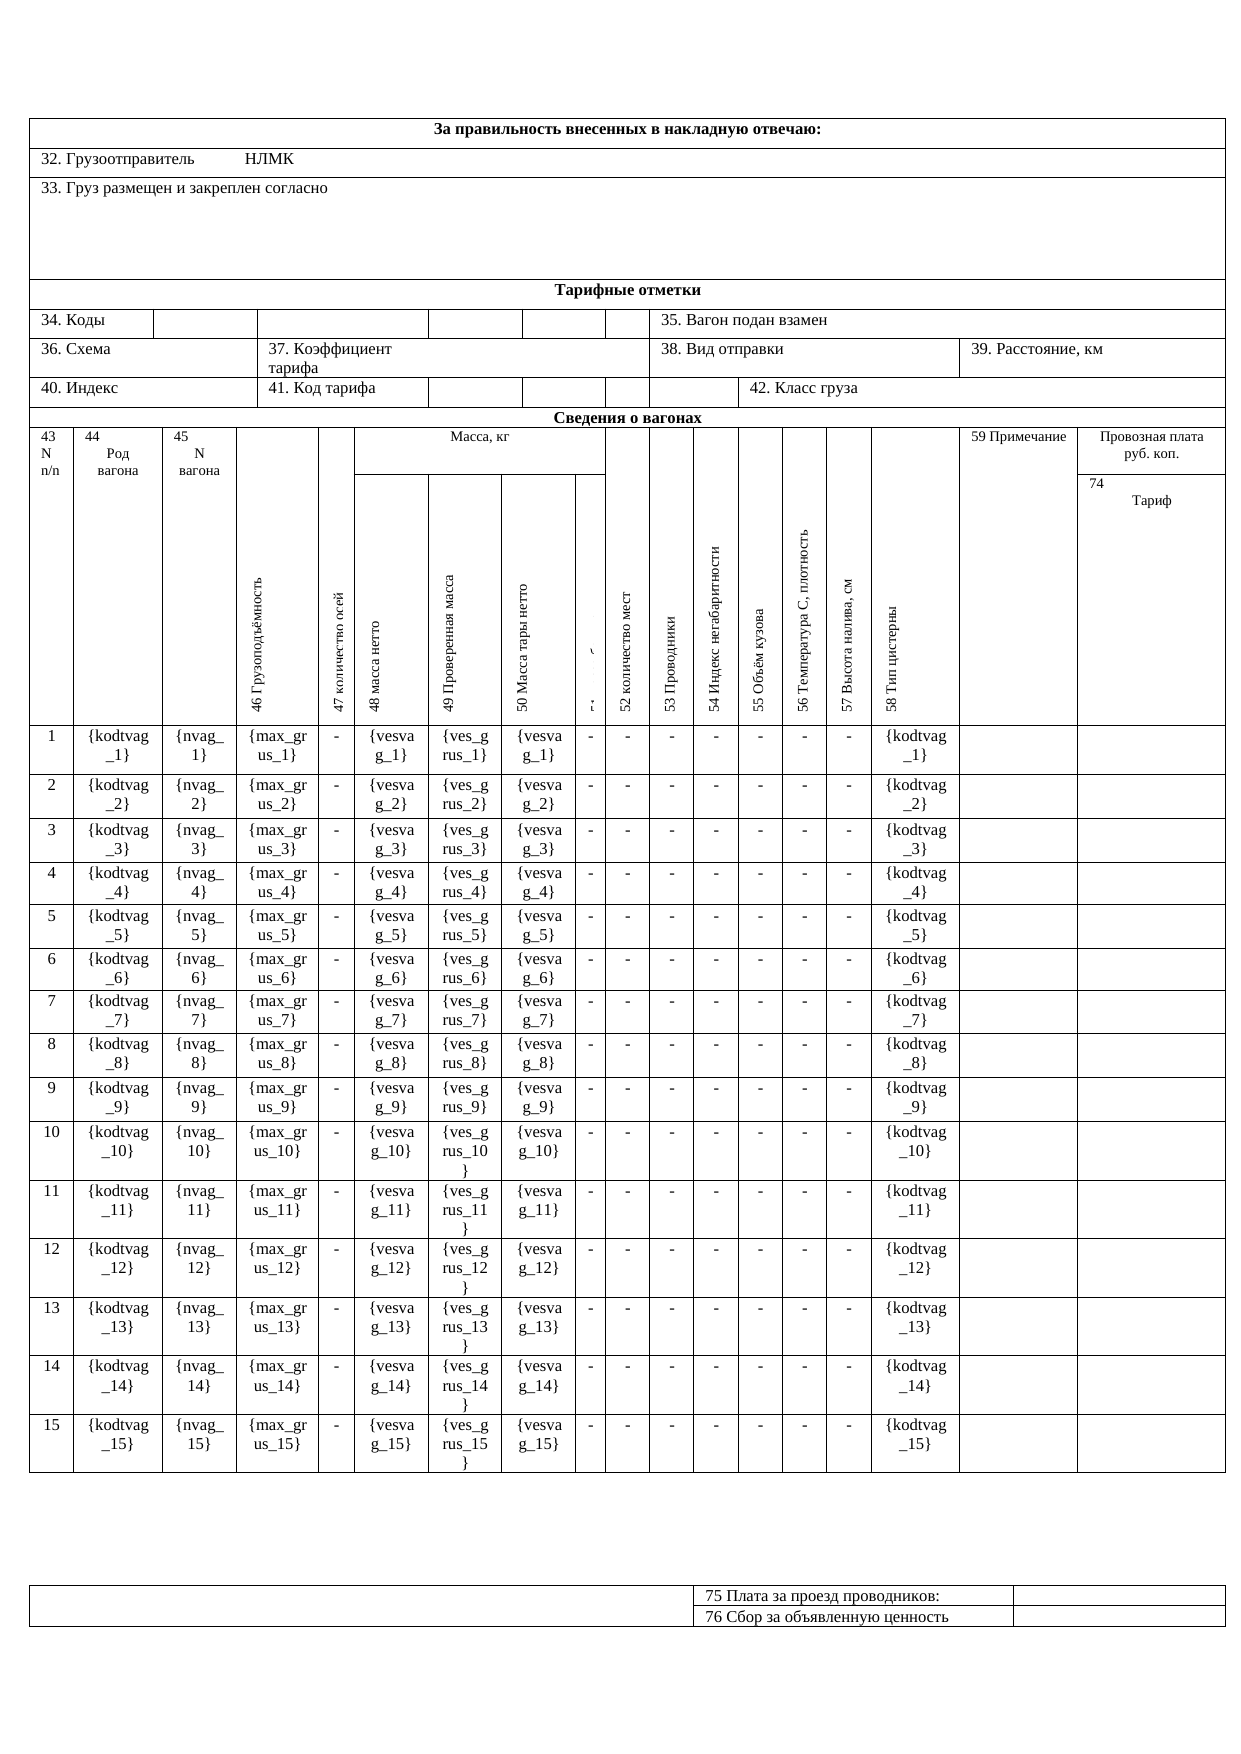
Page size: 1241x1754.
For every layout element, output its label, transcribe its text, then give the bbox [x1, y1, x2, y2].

table_cell Масса, кг [355, 428, 605, 473]
table_cell - [606, 726, 649, 774]
table_cell - [606, 991, 649, 1033]
table_cell {vesvag_1} [355, 726, 428, 774]
table_cell [606, 378, 649, 407]
table_cell [960, 863, 1077, 904]
table_cell 56 Температура С, плотность [783, 428, 826, 724]
table_cell [960, 1078, 1077, 1121]
table_cell - [783, 1034, 826, 1077]
table_cell {max_grus_1} [237, 726, 318, 774]
table_cell - [576, 1298, 605, 1355]
table_cell 37. Коэффициент тарифа [258, 339, 293, 377]
table_cell [960, 949, 1077, 990]
table_cell {ves_grus_11} [429, 1181, 501, 1238]
table_cell {max_grus_6} [237, 949, 318, 990]
table_cell - [576, 863, 605, 904]
table_cell 39. Расстояние, км [960, 339, 1225, 377]
table_cell - [319, 905, 354, 948]
table_cell {vesvag_15} [355, 1415, 428, 1472]
table_cell {kodtvag_7} [872, 991, 959, 1033]
table_header [1014, 1586, 1225, 1605]
table_cell {vesvag_7} [502, 991, 575, 1033]
table_cell - [783, 1356, 826, 1414]
table_cell {max_grus_13} [237, 1298, 318, 1355]
table_cell {kodtvag_8} [872, 1034, 959, 1077]
table_cell - [606, 1356, 649, 1414]
table_cell - [650, 1181, 693, 1238]
table_cell - [576, 1122, 605, 1179]
table_cell {kodtvag_12} [74, 1239, 162, 1297]
table_cell {vesvag_5} [502, 905, 575, 948]
table_cell {ves_grus_3} [429, 819, 501, 862]
table_cell - [694, 863, 738, 904]
table_cell {vesvag_12} [502, 1239, 575, 1297]
table_cell {vesvag_8} [502, 1034, 575, 1077]
table_cell За правильность внесенных в накладную отвечаю: [30, 119, 1225, 147]
table_cell - [319, 1298, 354, 1355]
table_cell 49 Проверенная масса [429, 475, 501, 724]
table_cell 37. Коэффициент тарифа [318, 339, 649, 377]
table_cell {vesvag_3} [502, 819, 575, 862]
table_cell {vesvag_8} [355, 1034, 428, 1077]
table_cell [1078, 775, 1225, 818]
table_cell {ves_grus_10} [429, 1122, 501, 1179]
table_cell {kodtvag_6} [872, 949, 959, 990]
table_cell 53 Проводники [650, 428, 693, 724]
table_cell - [576, 949, 605, 990]
table_cell {kodtvag_13} [74, 1298, 162, 1355]
table_cell {vesvag_14} [502, 1356, 575, 1414]
table_cell 1 [30, 726, 73, 774]
table_cell {ves_grus_12} [429, 1239, 501, 1297]
table_cell 15 [30, 1415, 73, 1472]
table_cell - [650, 726, 693, 774]
table_cell {kodtvag_14} [872, 1356, 959, 1414]
table_cell {nvag_10} [163, 1122, 236, 1179]
table_cell - [827, 1122, 871, 1179]
table_cell {kodtvag_4} [74, 863, 162, 904]
table_cell - [827, 1034, 871, 1077]
table_cell {nvag_4} [163, 863, 236, 904]
table_cell - [827, 905, 871, 948]
table_cell {vesvag_10} [355, 1122, 428, 1179]
table_cell - [319, 1415, 354, 1472]
table_cell {nvag_12} [163, 1239, 236, 1297]
table_cell - [576, 775, 605, 818]
table_cell [1078, 1415, 1225, 1472]
table_cell 51 масса брутто [576, 475, 605, 724]
table_cell {vesvag_10} [502, 1122, 575, 1179]
table_cell [1078, 1239, 1225, 1297]
table_cell {vesvag_11} [502, 1181, 575, 1238]
table_cell - [650, 863, 693, 904]
table_cell - [694, 1298, 738, 1355]
table_cell - [694, 1078, 738, 1121]
table_cell - [319, 819, 354, 862]
table_cell - [606, 1239, 649, 1297]
table_cell {kodtvag_9} [74, 1078, 162, 1121]
table_cell - [576, 819, 605, 862]
table_cell {kodtvag_5} [872, 905, 959, 948]
table_cell - [783, 1122, 826, 1179]
table_cell [1078, 1078, 1225, 1121]
table_cell {vesvag_15} [502, 1415, 575, 1472]
table_cell - [576, 1239, 605, 1297]
table_cell {max_grus_7} [237, 991, 318, 1033]
table_cell {nvag_7} [163, 991, 236, 1033]
table_cell 14 [30, 1356, 73, 1414]
table_cell - [694, 1034, 738, 1077]
table_cell - [694, 726, 738, 774]
table_cell - [650, 1122, 693, 1179]
table_cell [960, 1298, 1077, 1355]
table_cell - [783, 775, 826, 818]
table_cell - [606, 1181, 649, 1238]
table_cell [960, 1239, 1077, 1297]
table_cell {ves_grus_8} [429, 1034, 501, 1077]
table_cell Тарифные отметки [30, 280, 1225, 308]
table_cell {kodtvag_2} [74, 775, 162, 818]
table_cell - [606, 1122, 649, 1179]
table_cell {vesvag_9} [502, 1078, 575, 1121]
table_cell {kodtvag_12} [872, 1239, 959, 1297]
table_cell - [650, 1239, 693, 1297]
table_cell - [650, 1415, 693, 1472]
table_cell - [606, 1034, 649, 1077]
table_cell {nvag_1} [163, 726, 236, 774]
table_cell {ves_grus_2} [429, 775, 501, 818]
table_cell 46 Грузоподъёмность [237, 428, 318, 724]
table_cell [1078, 1356, 1225, 1414]
table_cell - [319, 863, 354, 904]
table_cell {ves_grus_14} [429, 1356, 501, 1414]
table_cell {kodtvag_5} [74, 905, 162, 948]
table_cell {kodtvag_4} [872, 863, 959, 904]
table_cell [960, 1122, 1077, 1179]
table_cell [960, 726, 1077, 774]
table_cell - [650, 905, 693, 948]
table_cell - [576, 1034, 605, 1077]
table_cell 50 Масса тары нетто [502, 475, 575, 724]
table_cell - [827, 863, 871, 904]
table_cell - [650, 1298, 693, 1355]
table_cell {vesvag_12} [355, 1239, 428, 1297]
table_cell - [827, 775, 871, 818]
table_cell - [739, 1356, 782, 1414]
table_cell {max_grus_9} [237, 1078, 318, 1121]
table_cell 12 [30, 1239, 73, 1297]
table_cell - [694, 991, 738, 1033]
table_cell - [606, 1298, 649, 1355]
table_cell - [739, 949, 782, 990]
table_cell 13 [30, 1298, 73, 1355]
table_cell {kodtvag_11} [74, 1181, 162, 1238]
table_cell 6 [30, 949, 73, 990]
table_cell {max_grus_14} [237, 1356, 318, 1414]
table_cell - [739, 1239, 782, 1297]
table_cell {ves_grus_6} [429, 949, 501, 990]
table_cell {kodtvag_3} [74, 819, 162, 862]
table_cell {vesvag_5} [355, 905, 428, 948]
table_cell {kodtvag_11} [872, 1181, 959, 1238]
table_cell - [827, 1239, 871, 1297]
table_cell 8 [30, 1034, 73, 1077]
table_cell 59 Примечание [960, 428, 1077, 724]
table_cell {ves_grus_13} [429, 1298, 501, 1355]
table_cell [1078, 863, 1225, 904]
table_cell - [650, 991, 693, 1033]
table_cell [1078, 905, 1225, 948]
table_cell 9 [30, 1078, 73, 1121]
table_header 75 Плата за проезд проводников: [694, 1586, 1013, 1605]
table_cell [1078, 1122, 1225, 1179]
table_cell - [783, 1239, 826, 1297]
table_cell [650, 378, 738, 407]
table_cell - [827, 991, 871, 1033]
table_cell {kodtvag_10} [74, 1122, 162, 1179]
table_cell {nvag_6} [163, 949, 236, 990]
table_cell - [783, 991, 826, 1033]
table_cell - [650, 819, 693, 862]
table_cell 41. Код тарифа [258, 378, 428, 407]
table_cell - [650, 949, 693, 990]
table_cell {vesvag_7} [355, 991, 428, 1033]
table_cell {max_grus_2} [237, 775, 318, 818]
table_cell 5 [30, 905, 73, 948]
table_cell {vesvag_13} [502, 1298, 575, 1355]
table_cell - [739, 1078, 782, 1121]
table_cell [960, 819, 1077, 862]
table_cell - [739, 905, 782, 948]
table_cell 58 Тип цистерны [872, 428, 959, 724]
table_cell {vesvag_4} [502, 863, 575, 904]
table_cell Сведения о вагонах [30, 408, 1225, 427]
table_cell [606, 310, 649, 338]
table_cell 42. Класс груза [739, 378, 1225, 407]
table_cell - [694, 1122, 738, 1179]
table_cell - [319, 949, 354, 990]
table_cell 76 Сбор за объявленную ценность [694, 1606, 1013, 1626]
table_cell - [783, 1181, 826, 1238]
table_cell 48 масса нетто [355, 475, 428, 724]
table_cell [1078, 726, 1225, 774]
table_cell {ves_grus_9} [429, 1078, 501, 1121]
table_cell {ves_grus_7} [429, 991, 501, 1033]
table_cell {max_grus_8} [237, 1034, 318, 1077]
table_cell - [739, 1415, 782, 1472]
table_cell [1078, 1298, 1225, 1355]
table_cell [960, 1356, 1077, 1414]
table_cell - [827, 1415, 871, 1472]
table_cell {max_grus_5} [237, 905, 318, 948]
table_cell Провозная плата руб. коп. [1078, 428, 1225, 473]
table_cell 74 Тариф [1078, 475, 1225, 724]
table_cell {nvag_13} [163, 1298, 236, 1355]
table_cell {vesvag_2} [502, 775, 575, 818]
table_cell 10 [30, 1122, 73, 1179]
table_cell - [827, 819, 871, 862]
table_cell 2 [30, 775, 73, 818]
table_cell {nvag_2} [163, 775, 236, 818]
table_cell 47 количество осей [319, 428, 354, 724]
table_cell - [783, 949, 826, 990]
table_cell - [694, 949, 738, 990]
table_cell - [319, 726, 354, 774]
table_cell {kodtvag_7} [74, 991, 162, 1033]
table_cell {nvag_9} [163, 1078, 236, 1121]
table_cell - [694, 775, 738, 818]
table_cell - [783, 1415, 826, 1472]
table_cell - [739, 1298, 782, 1355]
table_cell 33. Груз размещен и закреплен согласно [30, 178, 1225, 279]
table_cell {kodtvag_1} [872, 726, 959, 774]
table_cell 45 N вагона [163, 428, 236, 724]
table_cell 7 [30, 991, 73, 1033]
table_cell {kodtvag_1} [74, 726, 162, 774]
table_cell - [576, 1415, 605, 1472]
table_cell {max_grus_10} [237, 1122, 318, 1179]
table_cell [960, 1181, 1077, 1238]
table_cell - [694, 905, 738, 948]
table_cell - [783, 863, 826, 904]
table_cell - [606, 863, 649, 904]
table_cell - [694, 819, 738, 862]
table_cell - [319, 1356, 354, 1414]
table_cell - [606, 1415, 649, 1472]
table_cell [1078, 1181, 1225, 1238]
table_cell {vesvag_11} [355, 1181, 428, 1238]
table_cell [429, 310, 522, 338]
table_cell - [650, 1078, 693, 1121]
table_cell {nvag_8} [163, 1034, 236, 1077]
table_cell - [650, 1034, 693, 1077]
table_cell [258, 310, 428, 338]
table_cell - [319, 1239, 354, 1297]
table_header [30, 1586, 693, 1626]
table_cell - [606, 905, 649, 948]
table_cell {kodtvag_15} [872, 1415, 959, 1472]
table_cell - [783, 819, 826, 862]
table_cell {kodtvag_10} [872, 1122, 959, 1179]
table_cell - [694, 1181, 738, 1238]
table_cell {vesvag_9} [355, 1078, 428, 1121]
table_cell - [319, 775, 354, 818]
table_cell [523, 310, 605, 338]
table_cell - [783, 726, 826, 774]
table_cell {kodtvag_3} [872, 819, 959, 862]
table_cell - [783, 905, 826, 948]
table_cell {kodtvag_13} [872, 1298, 959, 1355]
table_cell - [319, 1122, 354, 1179]
table_cell {kodtvag_15} [74, 1415, 162, 1472]
table_cell [1078, 991, 1225, 1033]
table_cell [960, 991, 1077, 1033]
table_cell {vesvag_2} [355, 775, 428, 818]
table_cell 35. Вагон подан взамен [650, 310, 1225, 338]
table_cell {kodtvag_6} [74, 949, 162, 990]
table_cell - [827, 1181, 871, 1238]
table_cell 57 Высота налива, см [827, 428, 871, 724]
table_cell - [827, 1298, 871, 1355]
table_cell - [739, 1122, 782, 1179]
table_cell {nvag_11} [163, 1181, 236, 1238]
table_cell {vesvag_14} [355, 1356, 428, 1414]
table_cell - [606, 1078, 649, 1121]
table_cell - [783, 1298, 826, 1355]
table_cell - [650, 1356, 693, 1414]
table_cell 55 Объём кузова [739, 428, 782, 724]
table_cell - [576, 905, 605, 948]
table_cell 52 количество мест [606, 428, 649, 724]
table_cell - [783, 1078, 826, 1121]
table_cell {vesvag_1} [502, 726, 575, 774]
table_cell {max_grus_15} [237, 1415, 318, 1472]
table_cell - [606, 949, 649, 990]
table_cell {vesvag_6} [355, 949, 428, 990]
table_cell - [827, 949, 871, 990]
table_cell - [319, 991, 354, 1033]
table_cell 4 [30, 863, 73, 904]
table_cell 54 Индекс негабаритности [694, 428, 738, 724]
table_cell 36. Схема [30, 339, 257, 377]
table_cell - [576, 726, 605, 774]
table_cell 11 [30, 1181, 73, 1238]
table_cell - [576, 1181, 605, 1238]
table_cell [960, 1415, 1077, 1472]
table_cell [1014, 1606, 1225, 1626]
table_cell {max_grus_4} [237, 863, 318, 904]
table_cell - [319, 1181, 354, 1238]
table_cell 44 Род вагона [74, 428, 162, 724]
table_cell {nvag_14} [163, 1356, 236, 1414]
table_cell 32. Грузоотправитель НЛМК [30, 149, 1225, 177]
table_cell 34. Коды [30, 310, 153, 338]
table_cell [960, 775, 1077, 818]
table_cell 40. Индекс [30, 378, 257, 407]
table_cell - [739, 1034, 782, 1077]
table_cell - [650, 775, 693, 818]
table_cell {ves_grus_4} [429, 863, 501, 904]
table_cell [429, 378, 522, 407]
table_cell - [739, 726, 782, 774]
table_cell - [827, 1078, 871, 1121]
table_cell - [319, 1078, 354, 1121]
table_cell {vesvag_3} [355, 819, 428, 862]
table_cell [960, 905, 1077, 948]
table_cell {kodtvag_2} [872, 775, 959, 818]
table_cell {max_grus_12} [237, 1239, 318, 1297]
table_cell {vesvag_6} [502, 949, 575, 990]
table_cell - [694, 1415, 738, 1472]
table_cell [960, 1034, 1077, 1077]
table_cell {kodtvag_8} [74, 1034, 162, 1077]
table_cell - [576, 1356, 605, 1414]
table_cell - [576, 991, 605, 1033]
table_cell [1078, 1034, 1225, 1077]
table_cell {max_grus_3} [237, 819, 318, 862]
table_cell {ves_grus_5} [429, 905, 501, 948]
table_cell 43 N n/n [30, 428, 73, 724]
table_cell {nvag_15} [163, 1415, 236, 1472]
table_cell {ves_grus_1} [429, 726, 501, 774]
table_cell [1078, 819, 1225, 862]
table_cell - [694, 1356, 738, 1414]
table_cell {ves_grus_15} [429, 1415, 501, 1472]
table_cell {kodtvag_14} [74, 1356, 162, 1414]
table_cell - [739, 863, 782, 904]
table_cell {nvag_3} [163, 819, 236, 862]
table_cell - [739, 1181, 782, 1238]
table_cell - [319, 1034, 354, 1077]
table_cell {vesvag_4} [355, 863, 428, 904]
table_cell 38. Вид отправки [650, 339, 959, 377]
table_cell {vesvag_13} [355, 1298, 428, 1355]
table_cell - [576, 1078, 605, 1121]
table_cell - [739, 775, 782, 818]
table_cell - [606, 819, 649, 862]
table_cell [523, 378, 605, 407]
table_cell - [606, 775, 649, 818]
table_cell 3 [30, 819, 73, 862]
table_cell - [694, 1239, 738, 1297]
table_cell - [827, 726, 871, 774]
table_cell [1078, 949, 1225, 990]
table_cell {nvag_5} [163, 905, 236, 948]
table_cell - [739, 819, 782, 862]
table_cell [154, 310, 257, 338]
table_cell - [827, 1356, 871, 1414]
table_cell {kodtvag_9} [872, 1078, 959, 1121]
table_cell - [739, 991, 782, 1033]
table_cell {max_grus_11} [237, 1181, 318, 1238]
